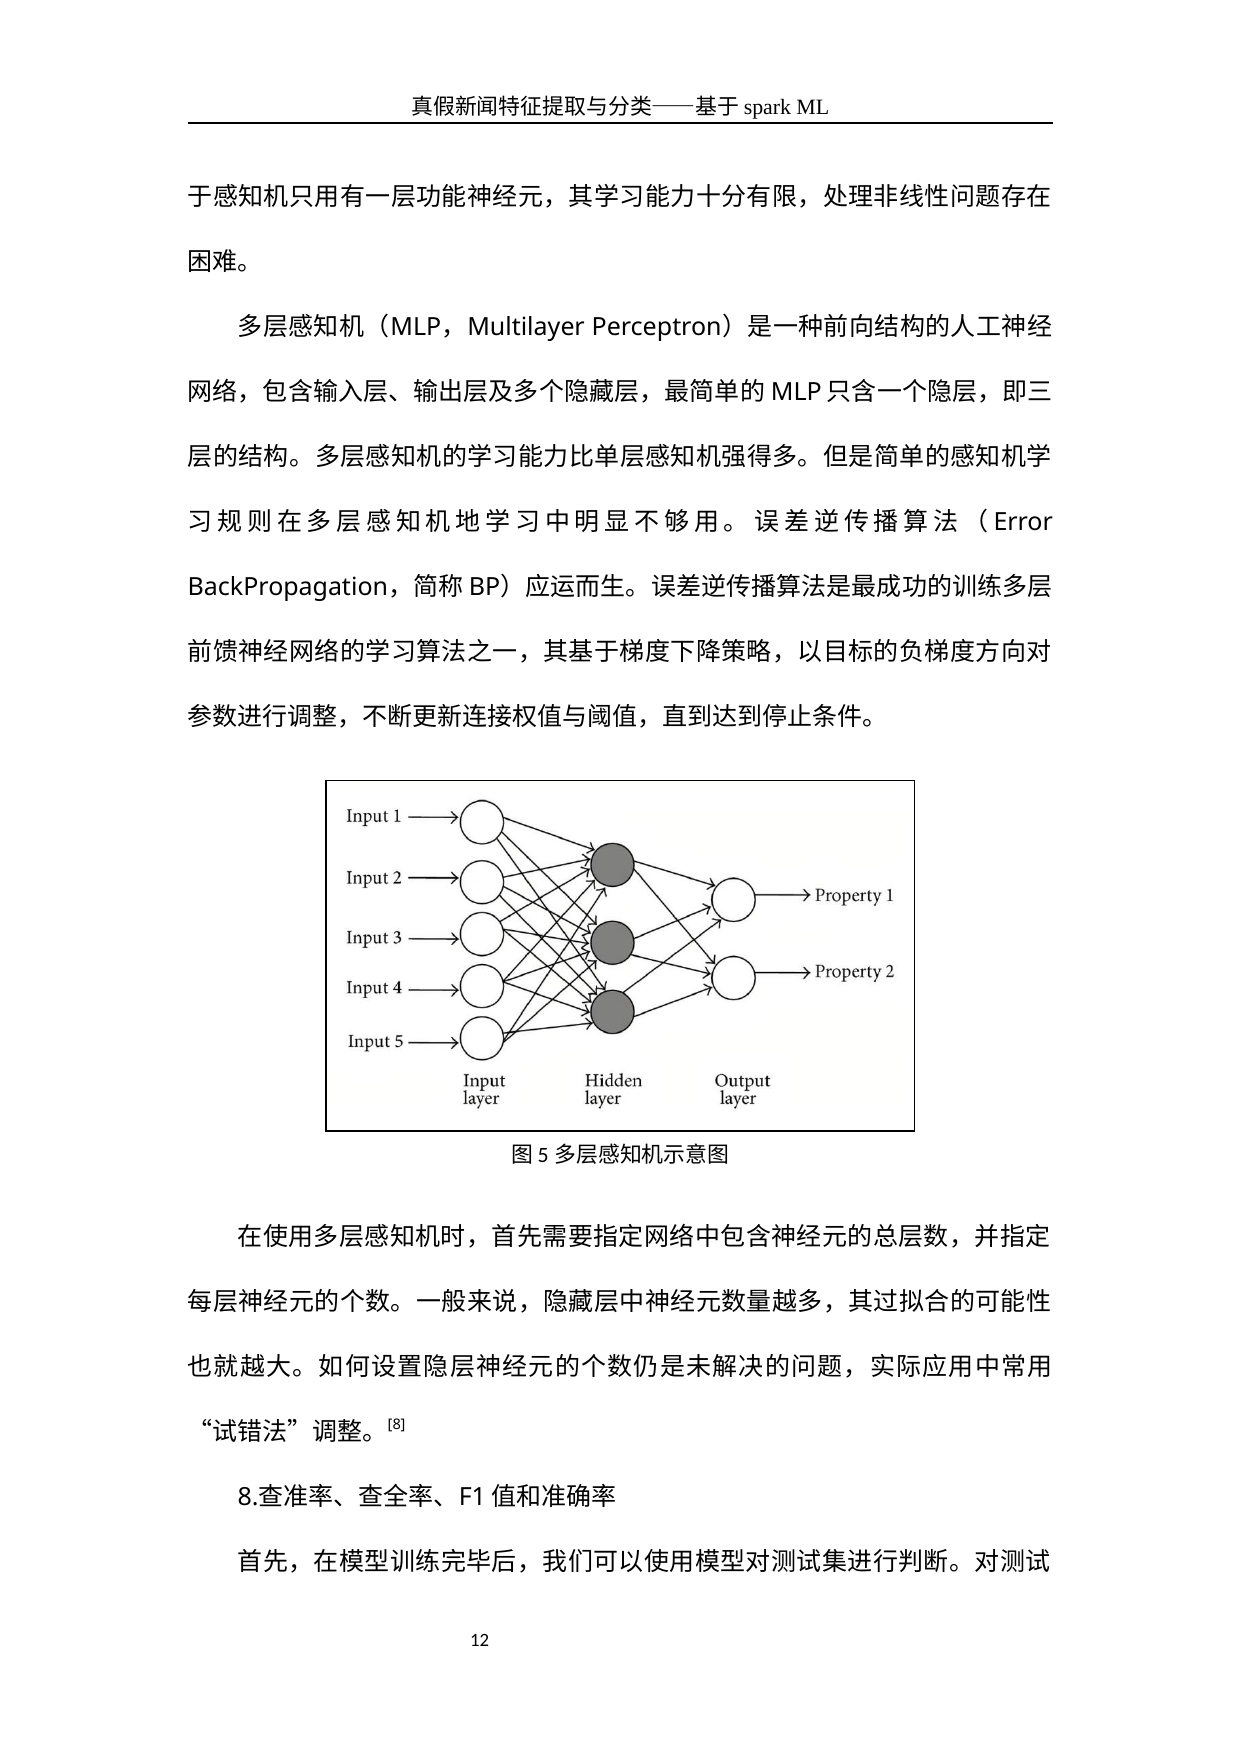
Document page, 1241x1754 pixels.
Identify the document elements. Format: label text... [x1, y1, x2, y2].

text 多层感知机（MLP，Multilayer Perceptron）是一种前向结构的人工神经网络，包含输入层、输出层及多个隐藏层，最简单的MLP只含一个隐层，即三层的结构。多层感知机的学习能力比单层感知机强得多。但是简单的感知机学习规则在多层感知机地学习中明显不够用。误差逆传播算法（Error BackPropagation，简称BP）应运而生。误差逆传播算法是最成功的训练多层前馈神经网络的学习算法之一，其基于梯度下降策略，以目标的负梯度方向对参数进行调整，不断更新连接权值与阈值，直到达到停止条件。 [187, 292, 1053, 747]
picture [327, 781, 914, 1130]
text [187, 1527, 1053, 1592]
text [187, 162, 1053, 292]
text 图5 多层感知机示意图 [187, 1137, 1053, 1169]
text 8.查准率、查全率、F1值和准确率 [187, 1462, 1053, 1527]
text 在使用多层感知机时，首先需要指定网络中包含神经元的总层数，并指定每层神经元的个数。一般来说，隐藏层中神经元数量越多，其过拟合的可能性也就越大。如何设置隐层神经元的个数仍是未解决的问题，实际应用中常用“试错法”调整。[8] [187, 1202, 1053, 1462]
